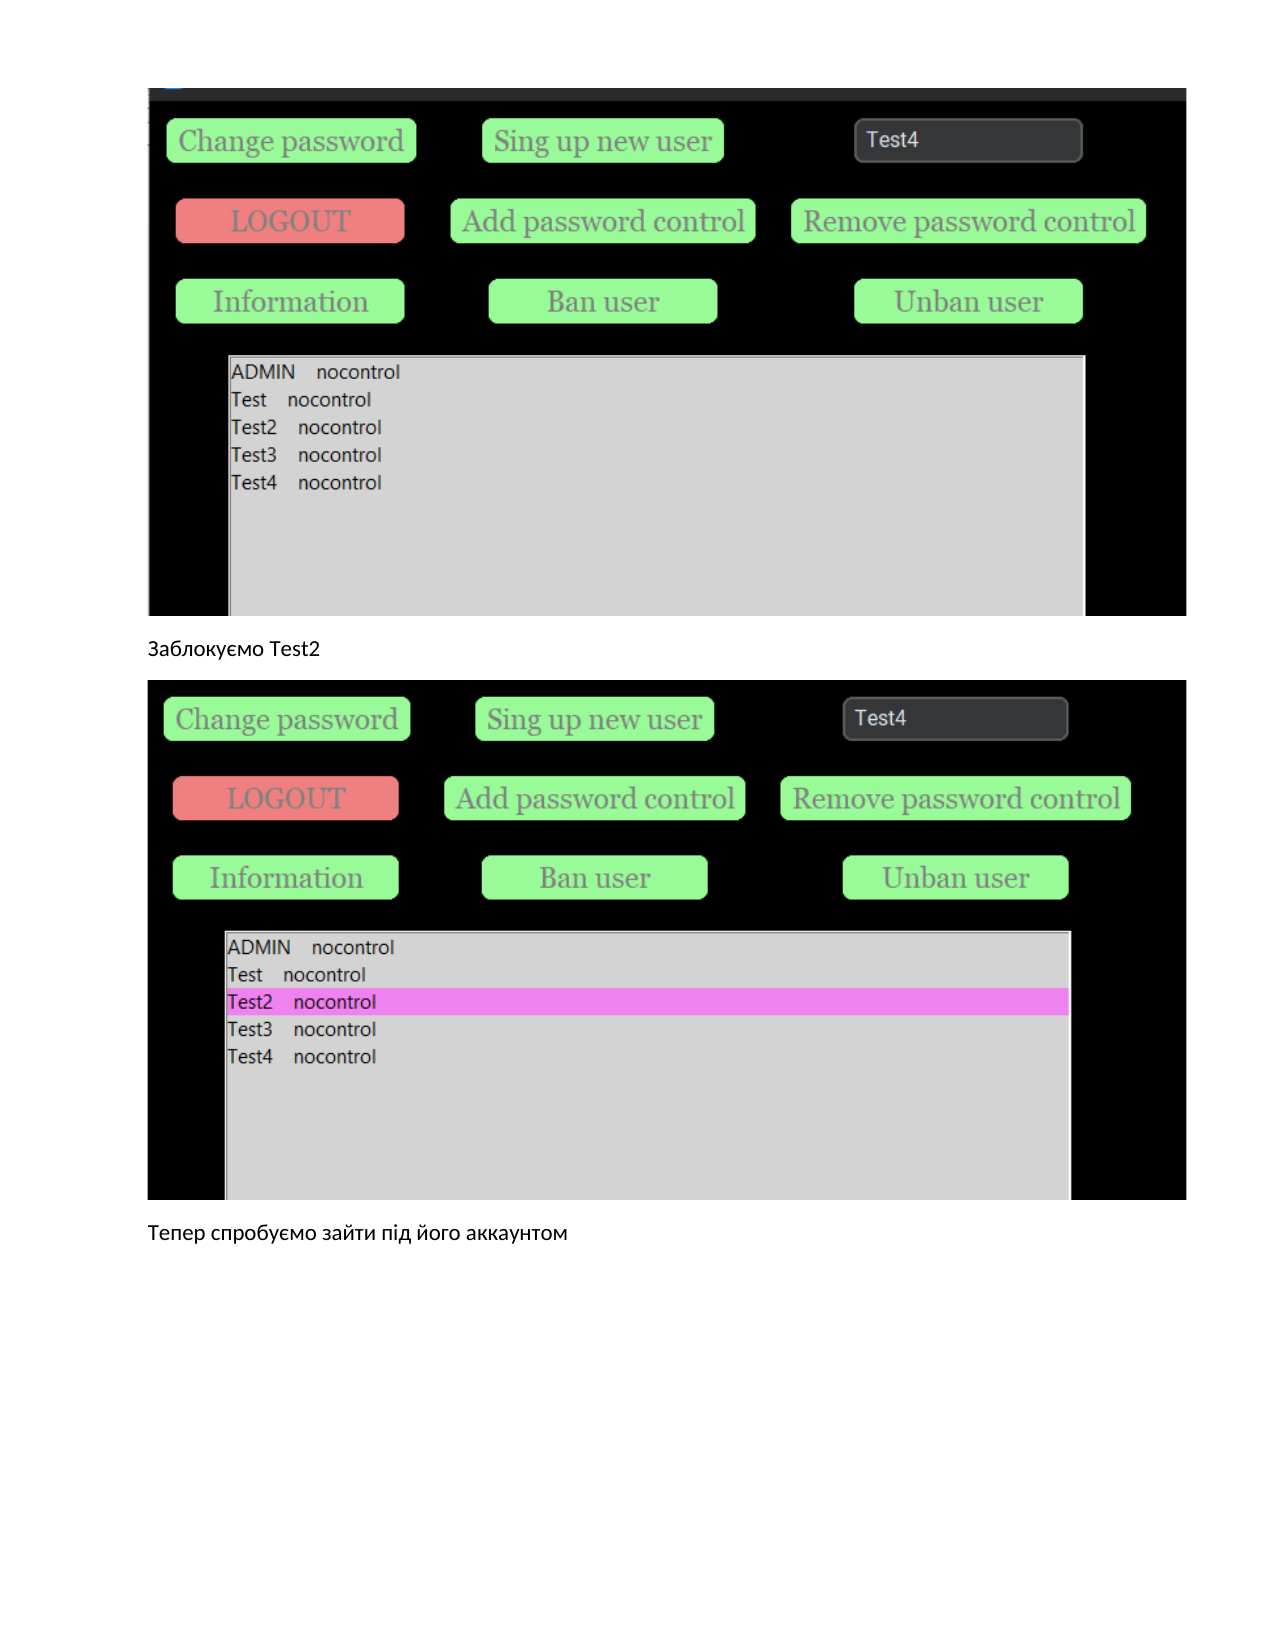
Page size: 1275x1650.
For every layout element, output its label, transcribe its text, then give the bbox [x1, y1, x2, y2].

picture [147, 88, 1187, 616]
text Тепер спробуємо зайти під його аккаунтом [148, 1218, 1186, 1246]
text Заблокуємо Test2 [148, 634, 1186, 662]
picture [147, 680, 1187, 1200]
